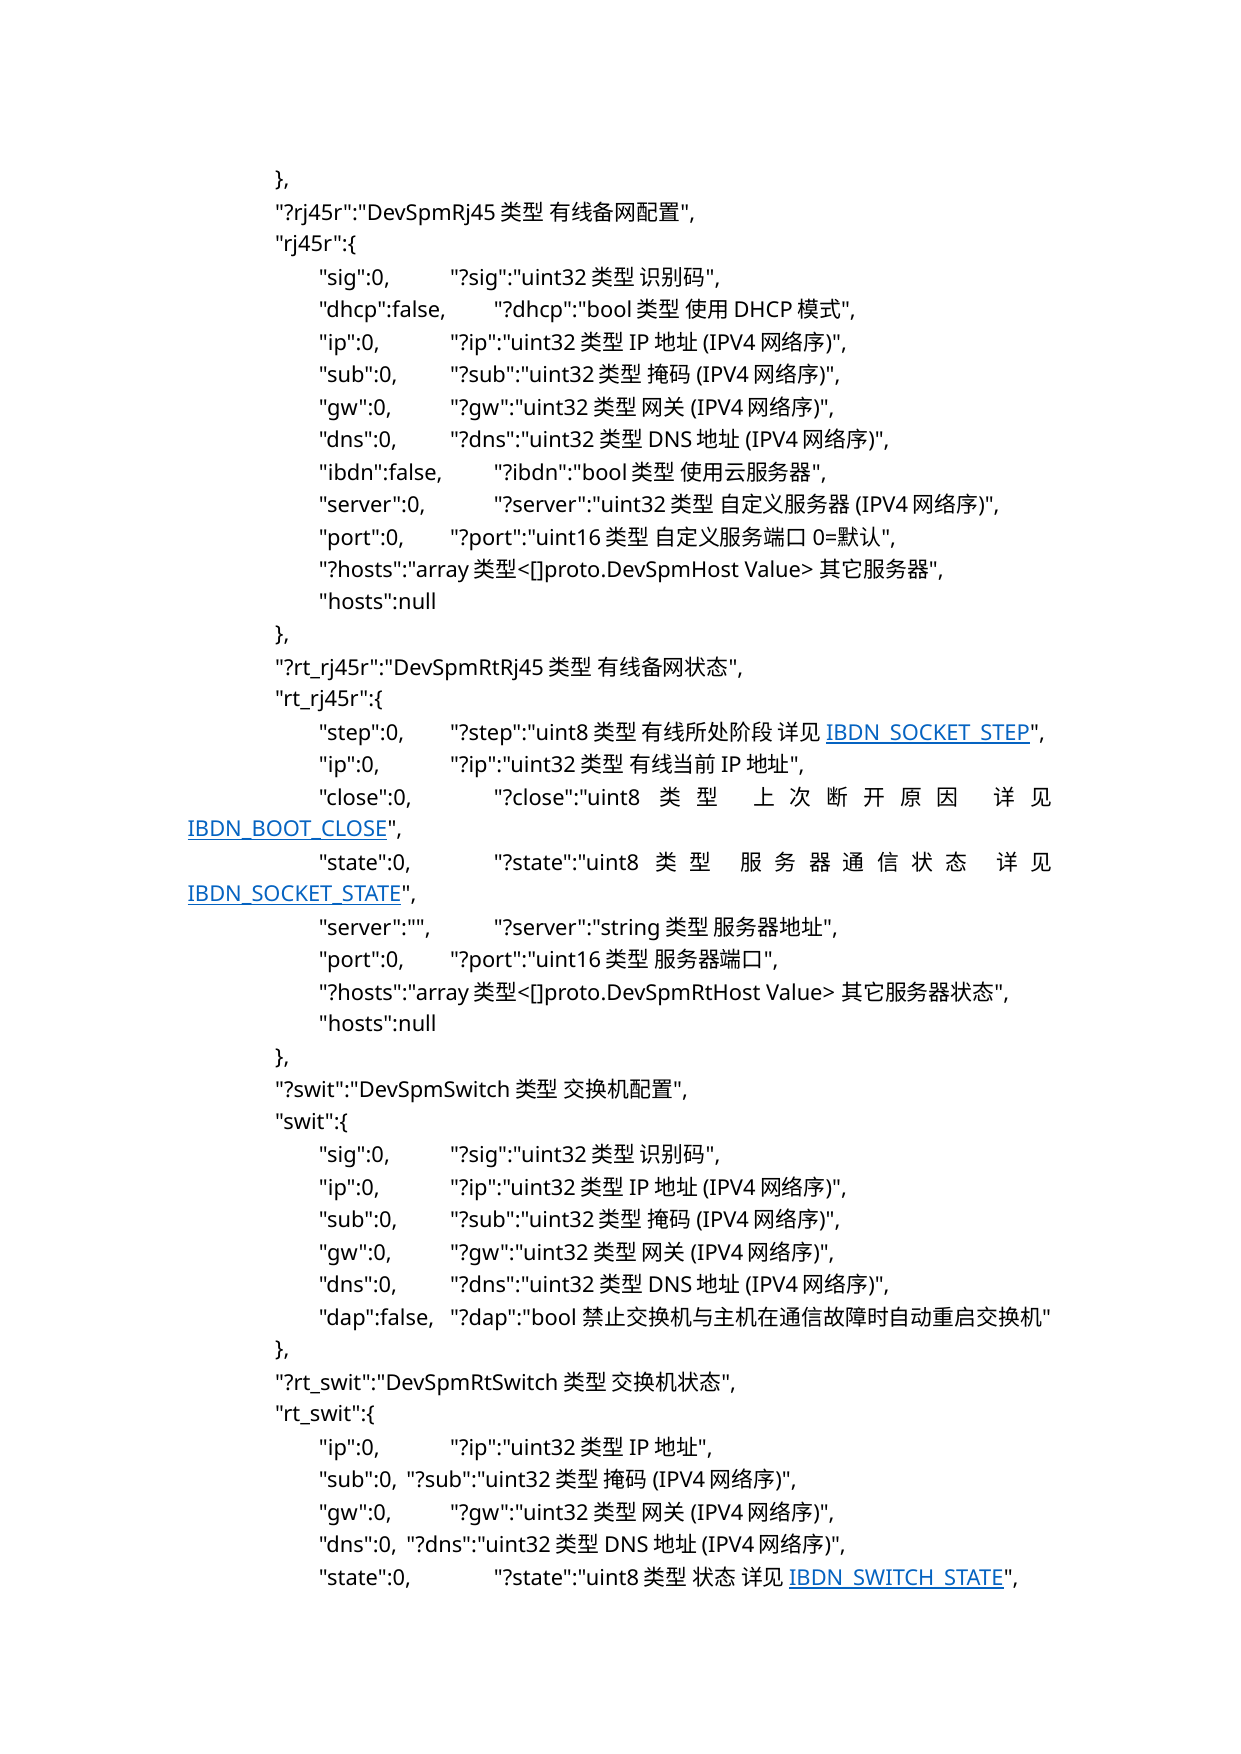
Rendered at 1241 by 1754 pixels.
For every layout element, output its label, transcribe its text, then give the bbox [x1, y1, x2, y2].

text "state":0, "?state":"uint8类型 服务器通信状态 详见IBDN_SOCKET_STATE", [187, 844, 1053, 909]
text }, [187, 1039, 1053, 1072]
text "port":0, "?port":"uint16类型 自定义服务端口 0=默认", [187, 519, 1053, 552]
text "rt_rj45r":{ [187, 682, 1053, 714]
text "dhcp":false, "?dhcp":"bool类型 使用DHCP模式", [187, 292, 1053, 324]
text "?rt_rj45r":"DevSpmRtRj45类型 有线备网状态", [187, 649, 1053, 682]
text "dns":0, "?dns":"uint32类型 DNS地址 (IPV4网络序)", [187, 1267, 1053, 1299]
text "sig":0, "?sig":"uint32类型 识别码", [187, 1137, 1053, 1169]
text "rj45r":{ [187, 227, 1053, 259]
text "?hosts":"array类型<[]proto.DevSpmHost Value> 其它服务器", [187, 552, 1053, 584]
text "gw":0, "?gw":"uint32类型 网关 (IPV4网络序)", [187, 1234, 1053, 1267]
text "hosts":null [187, 1007, 1053, 1039]
text "gw":0, "?gw":"uint32类型 网关 (IPV4网络序)", [187, 1494, 1053, 1527]
text "port":0, "?port":"uint16类型 服务器端口", [187, 942, 1053, 974]
text "state":0, "?state":"uint8类型 状态 详见IBDN_SWITCH_STATE", [187, 1559, 1053, 1592]
text }, [187, 1332, 1053, 1364]
text "sub":0, "?sub":"uint32类型 掩码 (IPV4网络序)", [187, 1462, 1053, 1494]
text "step":0, "?step":"uint8类型 有线所处阶段 详见IBDN_SOCKET_STEP", [187, 714, 1053, 747]
text "swit":{ [187, 1104, 1053, 1137]
text "sig":0, "?sig":"uint32类型 识别码", [187, 259, 1053, 292]
text "?hosts":"array类型<[]proto.DevSpmRtHost Value> 其它服务器状态", [187, 974, 1053, 1007]
text }, [187, 617, 1053, 649]
text "ip":0, "?ip":"uint32类型 IP地址 (IPV4网络序)", [187, 324, 1053, 357]
text "ip":0, "?ip":"uint32类型 IP地址", [187, 1429, 1053, 1462]
text "server":0, "?server":"uint32类型 自定义服务器 (IPV4网络序)", [187, 487, 1053, 519]
text "ibdn":false, "?ibdn":"bool类型 使用云服务器", [187, 454, 1053, 487]
text "dap":false, "?dap":"bool 禁止交换机与主机在通信故障时自动重启交换机" [187, 1299, 1053, 1332]
text "?rt_swit":"DevSpmRtSwitch类型 交换机状态", [187, 1364, 1053, 1397]
text "?rj45r":"DevSpmRj45类型 有线备网配置", [187, 194, 1053, 227]
text "sub":0, "?sub":"uint32类型 掩码 (IPV4网络序)", [187, 1202, 1053, 1234]
text "close":0, "?close":"uint8类型 上次断开原因 详见IBDN_BOOT_CLOSE", [187, 779, 1053, 844]
text "dns":0, "?dns":"uint32类型 DNS地址 (IPV4网络序)", [187, 1527, 1053, 1559]
text "gw":0, "?gw":"uint32类型 网关 (IPV4网络序)", [187, 389, 1053, 422]
text "ip":0, "?ip":"uint32类型 有线当前IP地址", [187, 747, 1053, 779]
text "hosts":null [187, 584, 1053, 617]
text "?swit":"DevSpmSwitch类型 交换机配置", [187, 1072, 1053, 1104]
text "rt_swit":{ [187, 1397, 1053, 1429]
text "sub":0, "?sub":"uint32类型 掩码 (IPV4网络序)", [187, 357, 1053, 389]
text "server":"", "?server":"string类型 服务器地址", [187, 909, 1053, 942]
text }, [187, 162, 1053, 194]
text "dns":0, "?dns":"uint32类型 DNS地址 (IPV4网络序)", [187, 422, 1053, 454]
text "ip":0, "?ip":"uint32类型 IP地址 (IPV4网络序)", [187, 1169, 1053, 1202]
